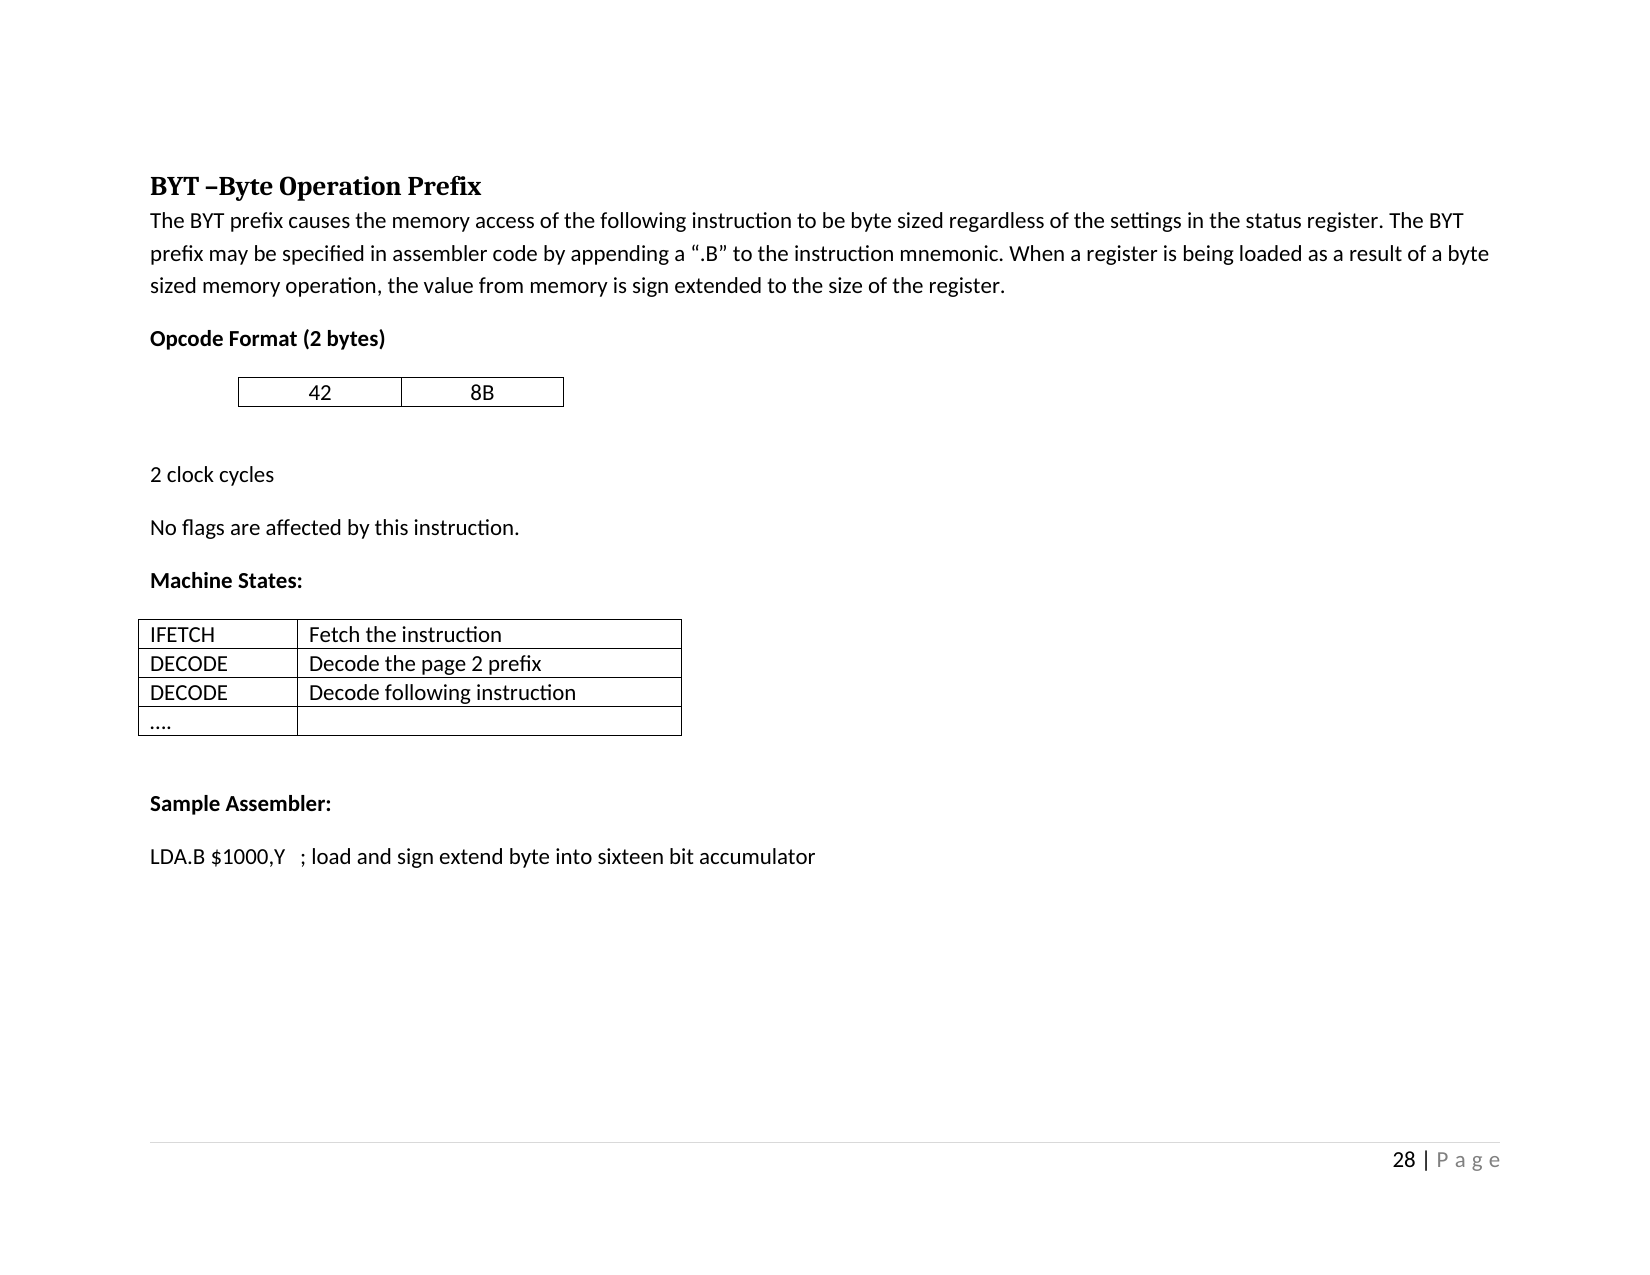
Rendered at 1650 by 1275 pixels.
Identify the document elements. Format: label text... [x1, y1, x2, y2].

subtitle BYT –Byte Operation Prefix [150, 171, 1500, 202]
table_header Fetch the instruction [298, 620, 681, 648]
text Sample Assembler: [150, 789, 1500, 817]
table_header IFETCH [139, 620, 297, 648]
table_cell Decode following instruction [298, 678, 681, 706]
table_header 8B [402, 378, 563, 406]
text The BYT prefix causes the memory access of the following instruction to be byte sized regardless of the settings in the status register. The BYT prefix may be specified in assembler code by appending a “.B” to the instruction mnemonic. When a register is being loaded as a result of a byte sized memory operation, the value from memory is sign extended to the size of the register. [150, 207, 1500, 299]
table_cell …. [139, 707, 297, 735]
table_cell Decode the page 2 prefix [298, 649, 681, 677]
table_cell DECODE [139, 649, 297, 677]
text 2 clock cycles [150, 460, 1500, 488]
table_header 42 [239, 378, 401, 406]
table_cell DECODE [139, 678, 297, 706]
text Opcode Format (2 bytes) [150, 324, 1500, 352]
text LDA.B $1000,Y ; load and sign extend byte into sixteen bit accumulator [150, 842, 1500, 871]
text No flags are affected by this instruction. [150, 513, 1500, 541]
text Machine States: [150, 566, 1500, 594]
table_cell [298, 707, 681, 735]
